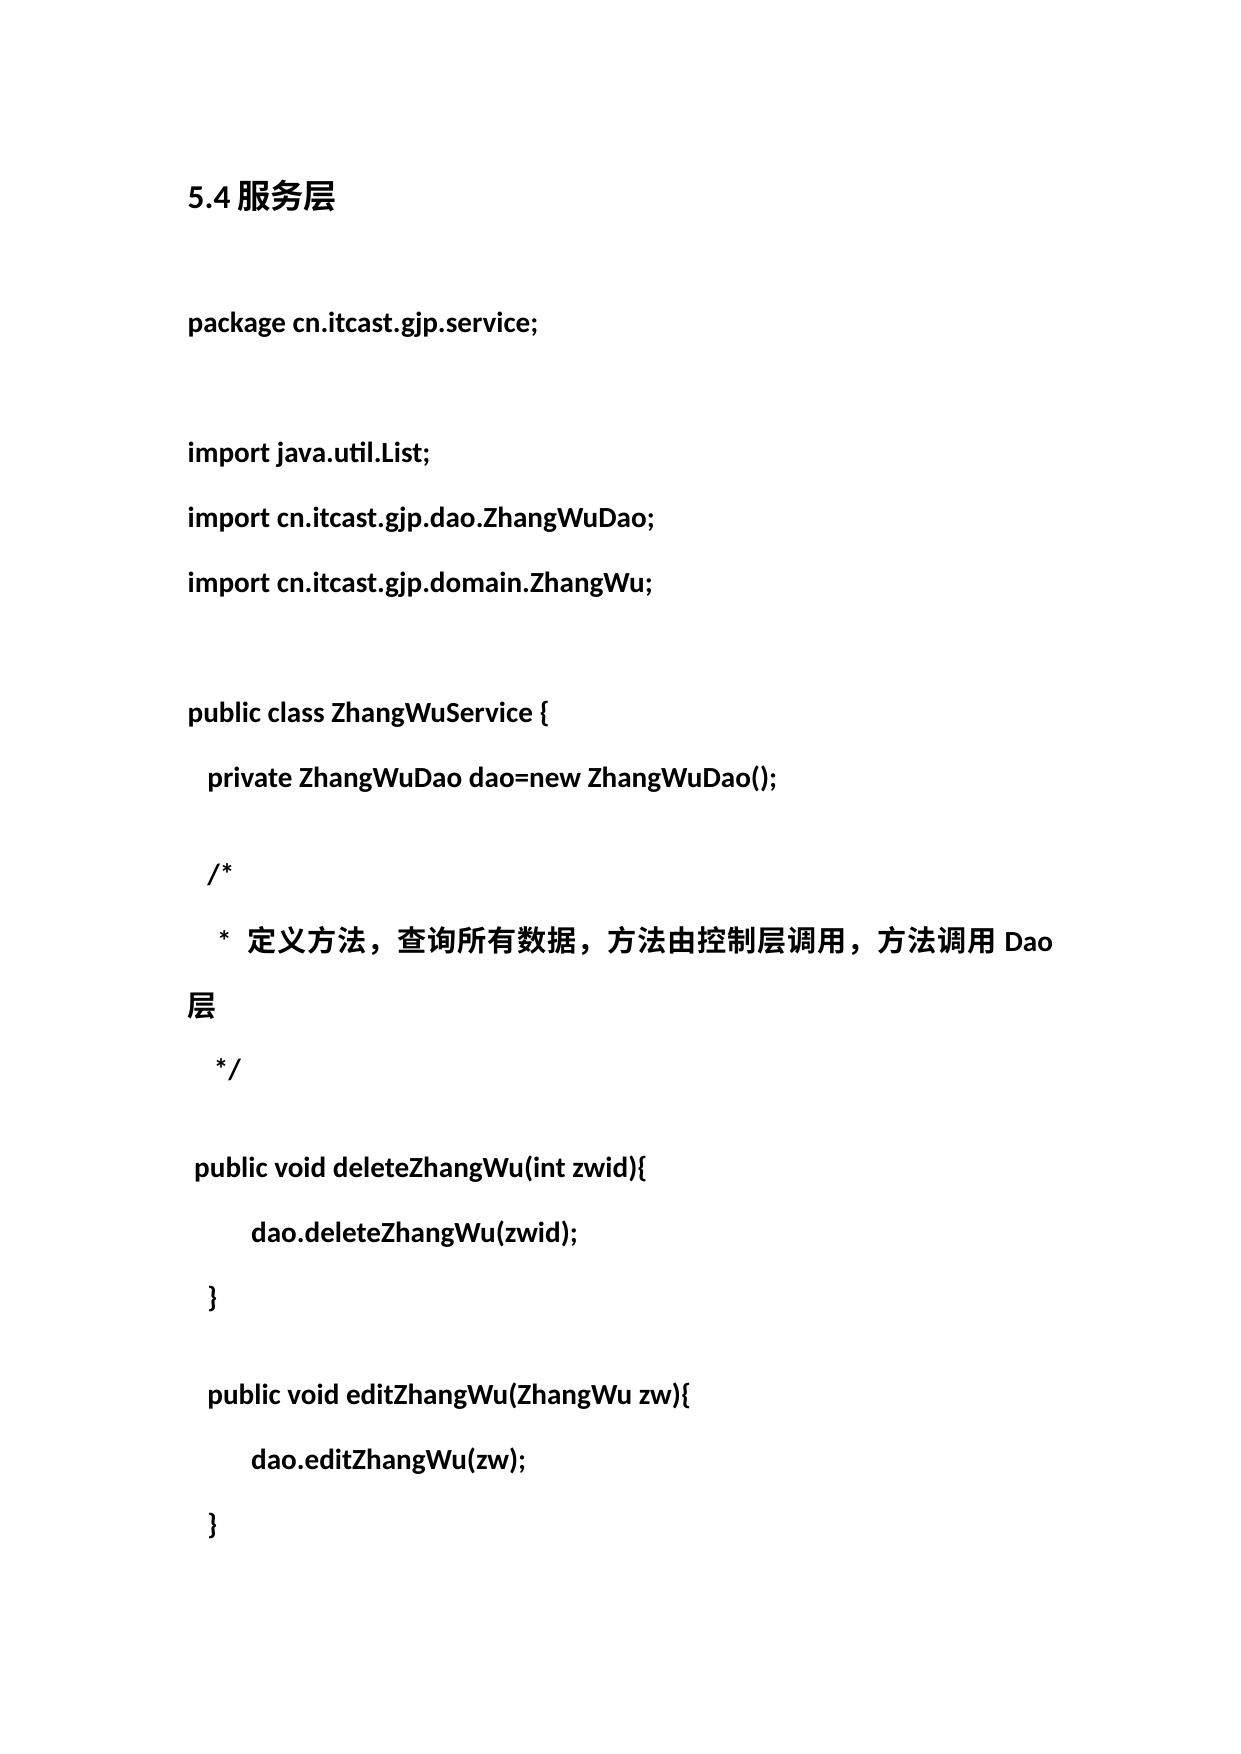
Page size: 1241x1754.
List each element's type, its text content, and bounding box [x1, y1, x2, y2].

subtitle 5.4服务层 [187, 162, 1053, 227]
text public class ZhangWuService { [187, 679, 1053, 744]
text package cn.itcast.gjp.service; [187, 289, 1053, 354]
text dao.editZhangWu(zw); [187, 1427, 1053, 1492]
text * 定义方法，查询所有数据，方法由控制层调用，方法调用Dao层 [187, 907, 1053, 1037]
text import cn.itcast.gjp.domain.ZhangWu; [187, 549, 1053, 614]
text } [187, 1492, 1053, 1557]
text dao.deleteZhangWu(zwid); [187, 1199, 1053, 1264]
text import cn.itcast.gjp.dao.ZhangWuDao; [187, 484, 1053, 549]
text /* [187, 842, 1053, 907]
text } [187, 1264, 1053, 1329]
text public void deleteZhangWu(int zwid){ [187, 1134, 1053, 1199]
text import java.util.List; [187, 419, 1053, 484]
text */ [187, 1037, 1053, 1102]
text public void editZhangWu(ZhangWu zw){ [187, 1362, 1053, 1427]
text private ZhangWuDao dao=new ZhangWuDao(); [187, 744, 1053, 809]
